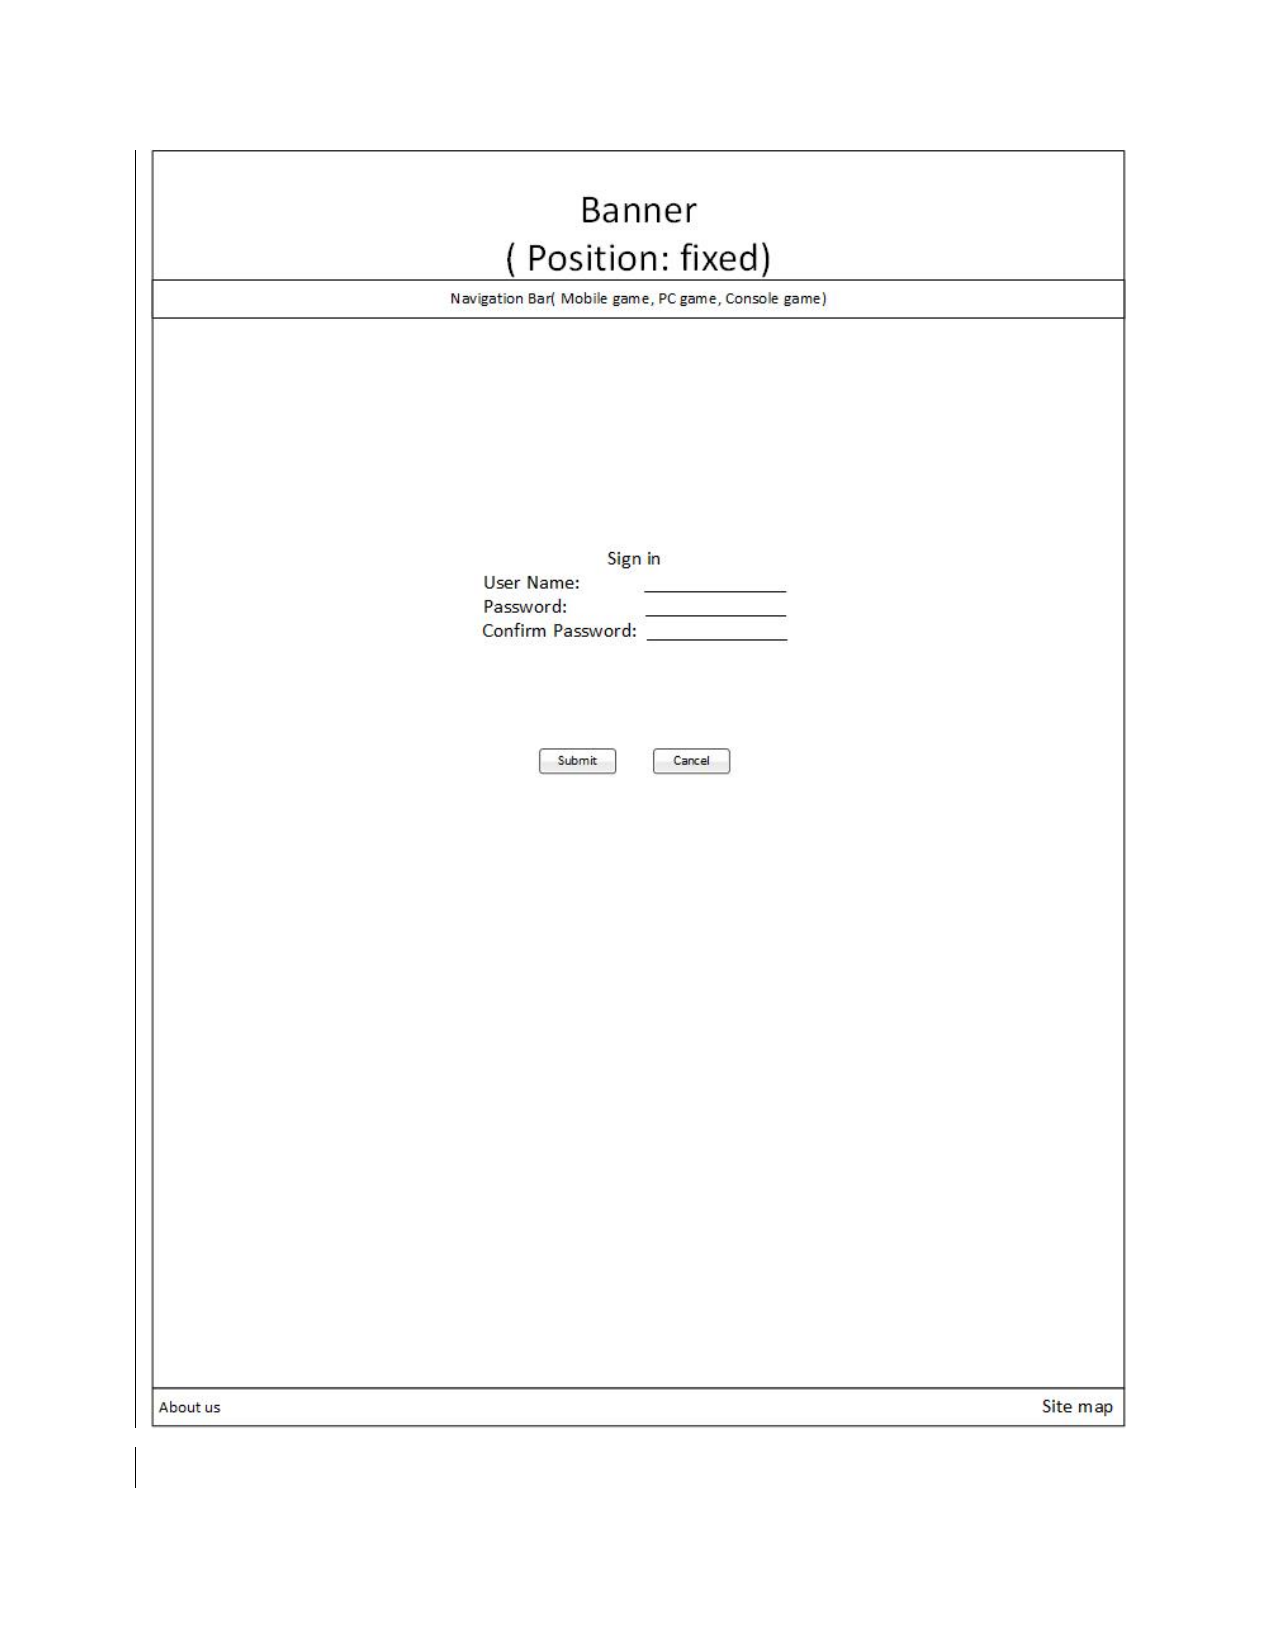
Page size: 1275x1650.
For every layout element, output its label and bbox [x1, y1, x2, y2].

picture [150, 149, 1126, 1429]
